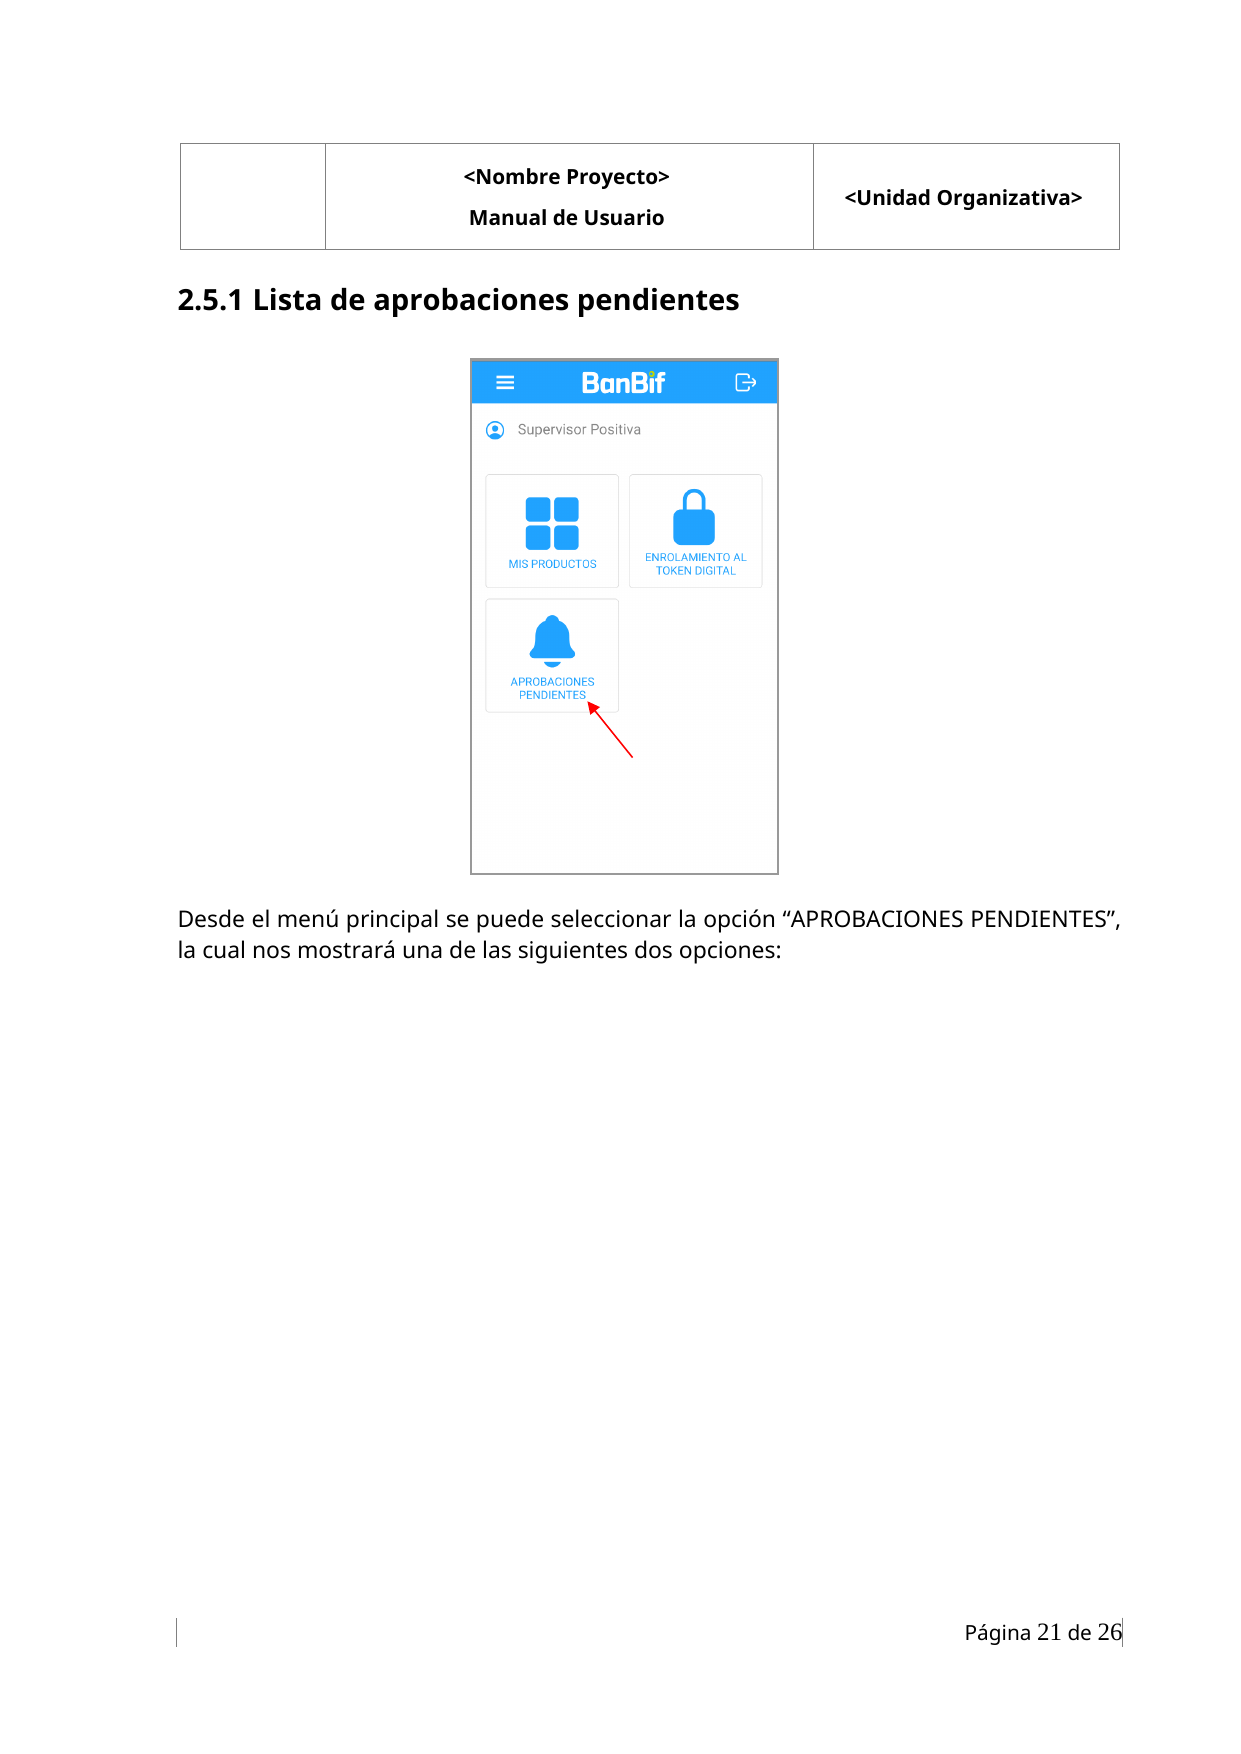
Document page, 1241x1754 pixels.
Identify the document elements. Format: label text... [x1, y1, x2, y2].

picture [472, 361, 777, 873]
subtitle Lista de aprobaciones pendientes [177, 279, 1122, 318]
